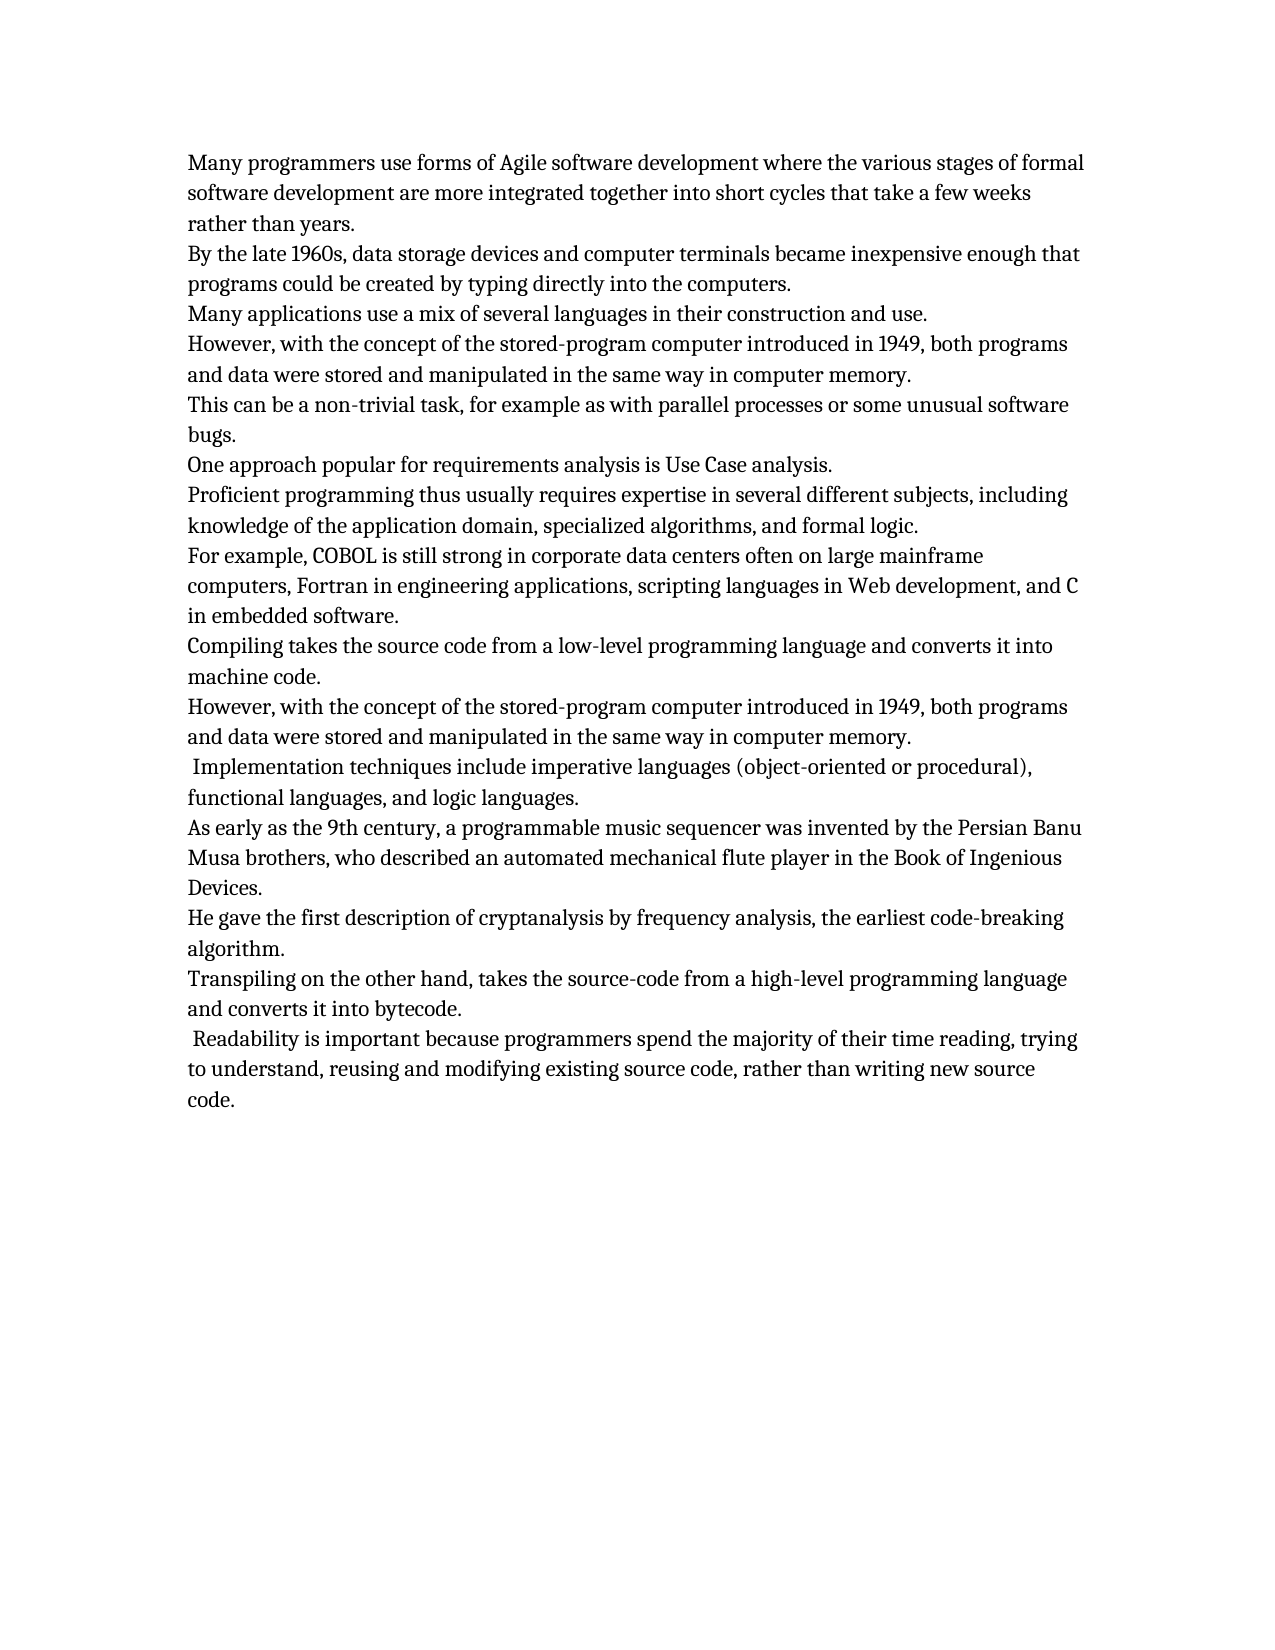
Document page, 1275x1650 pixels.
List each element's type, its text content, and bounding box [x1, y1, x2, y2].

text Many programmers use forms of Agile software development where the various stages of formal software development are more integrated together into short cycles that take a few weeks rather than years. By the late 1960s, data storage devices and computer terminals became inexpensive enough that programs could be created by typing directly into the computers. Many applications use a mix of several languages in their construction and use. However, with the concept of the stored-program computer introduced in 1949, both programs and data were stored and manipulated in the same way in computer memory. This can be a non-trivial task, for example as with parallel processes or some unusual software bugs. One approach popular for requirements analysis is Use Case analysis. Proficient programming thus usually requires expertise in several different subjects, including knowledge of the application domain, specialized algorithms, and formal logic. For example, COBOL is still strong in corporate data centers often on large mainframe computers, Fortran in engineering applications, scripting languages in Web development, and C in embedded software. Compiling takes the source code from a low-level programming language and converts it into machine code. However, with the concept of the stored-program computer introduced in 1949, both programs and data were stored and manipulated in the same way in computer memory. Implementation techniques include imperative languages (object-oriented or procedural), functional languages, and logic languages. As early as the 9th century, a programmable music sequencer was invented by the Persian Banu Musa brothers, who described an automated mechanical flute player in the Book of Ingenious Devices. He gave the first description of cryptanalysis by frequency analysis, the earliest code-breaking algorithm. Transpiling on the other hand, takes the source-code from a high-level programming language and converts it into bytecode. Readability is important because programmers spend the majority of their time reading, trying to understand, reusing and modifying existing source code, rather than writing new source code. [187, 150, 1087, 1113]
